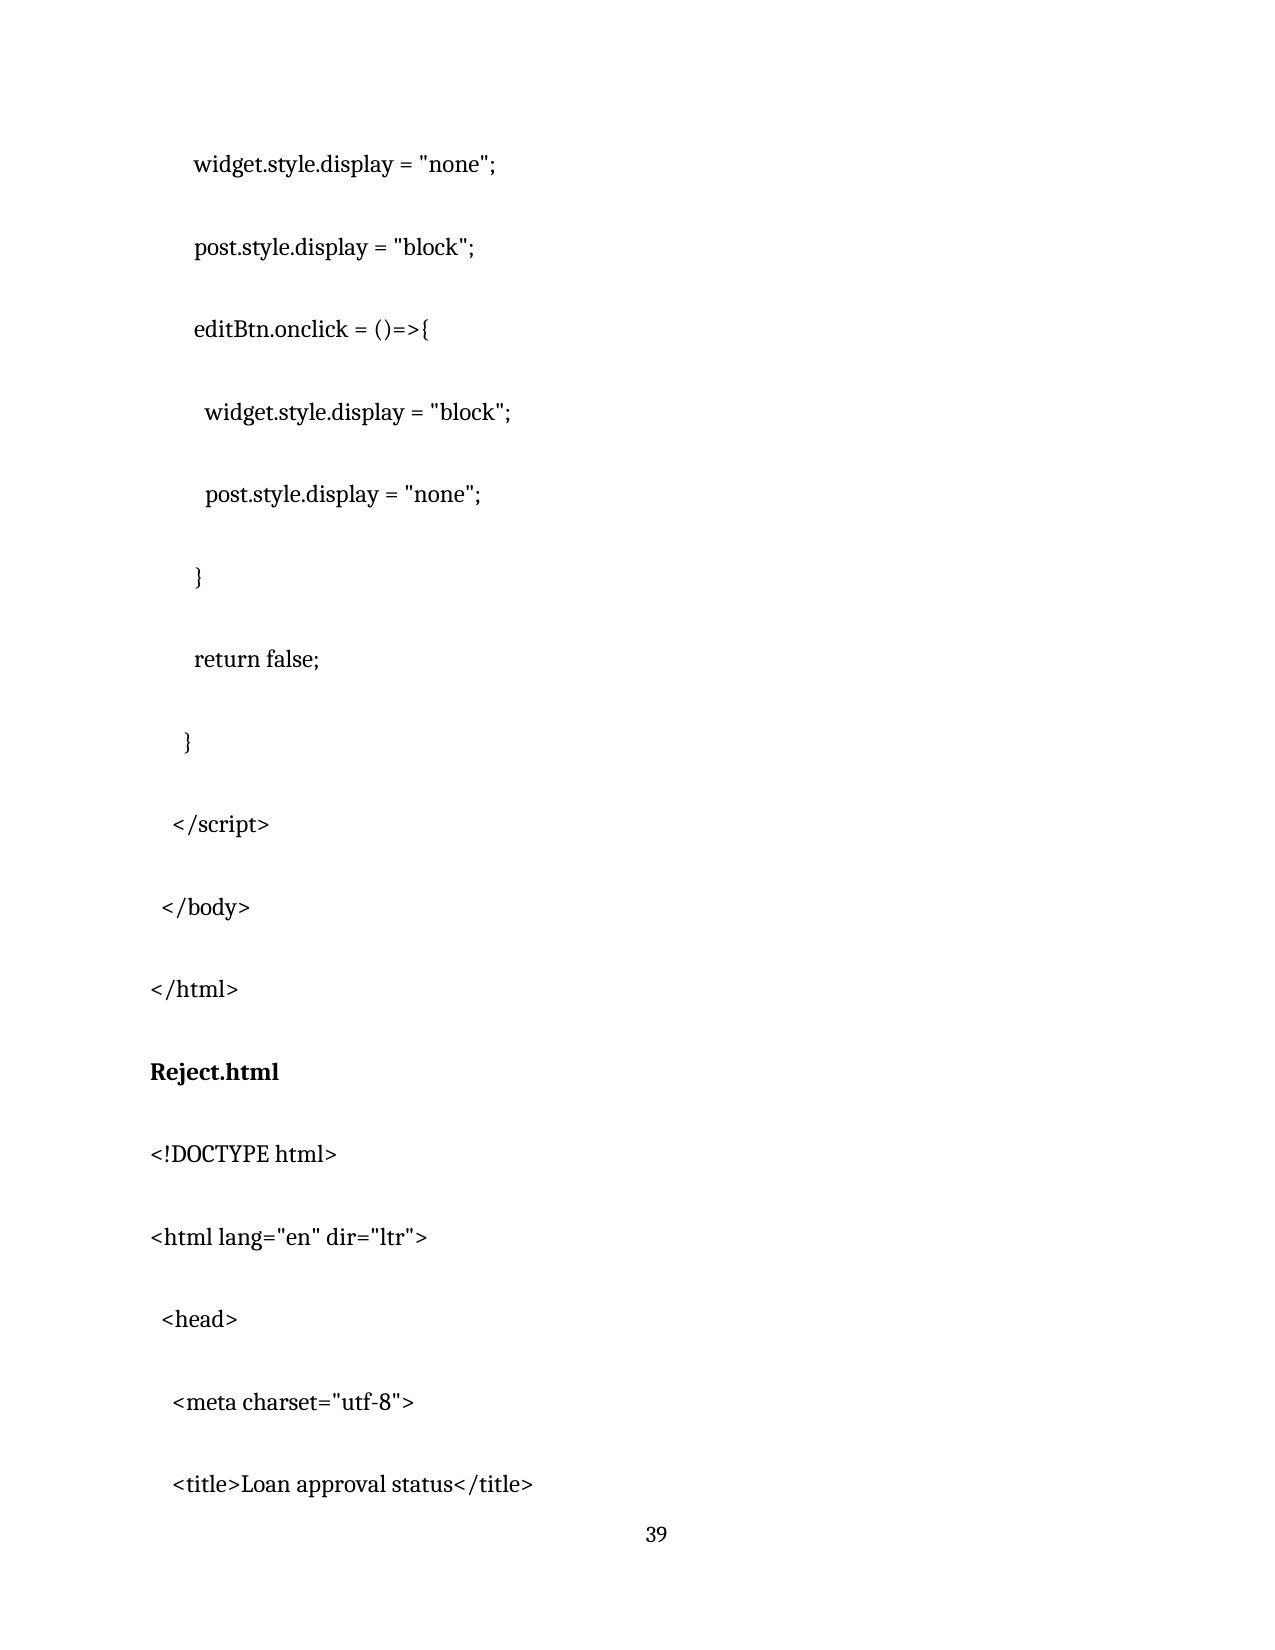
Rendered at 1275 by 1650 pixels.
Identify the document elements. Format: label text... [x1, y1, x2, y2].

text widget.style.display = "none"; [150, 150, 1125, 179]
text Reject.html [150, 1057, 1125, 1086]
text <html lang="en" dir="ltr"> [150, 1222, 1125, 1251]
text <!DOCTYPE html> [150, 1140, 1125, 1169]
text post.style.display = "none"; [150, 480, 1125, 509]
text </script> [150, 810, 1125, 839]
text } [150, 562, 1125, 591]
text editBtn.onclick = ()=>{ [150, 315, 1125, 344]
text <title>Loan approval status</title> [150, 1470, 1125, 1499]
text post.style.display = "block"; [150, 232, 1125, 261]
text <head> [150, 1305, 1125, 1334]
text widget.style.display = "block"; [150, 397, 1125, 426]
text </html> [150, 975, 1125, 1004]
text <meta charset="utf-8"> [150, 1387, 1125, 1416]
text return false; [150, 645, 1125, 674]
text </body> [150, 892, 1125, 921]
text } [150, 727, 1125, 756]
